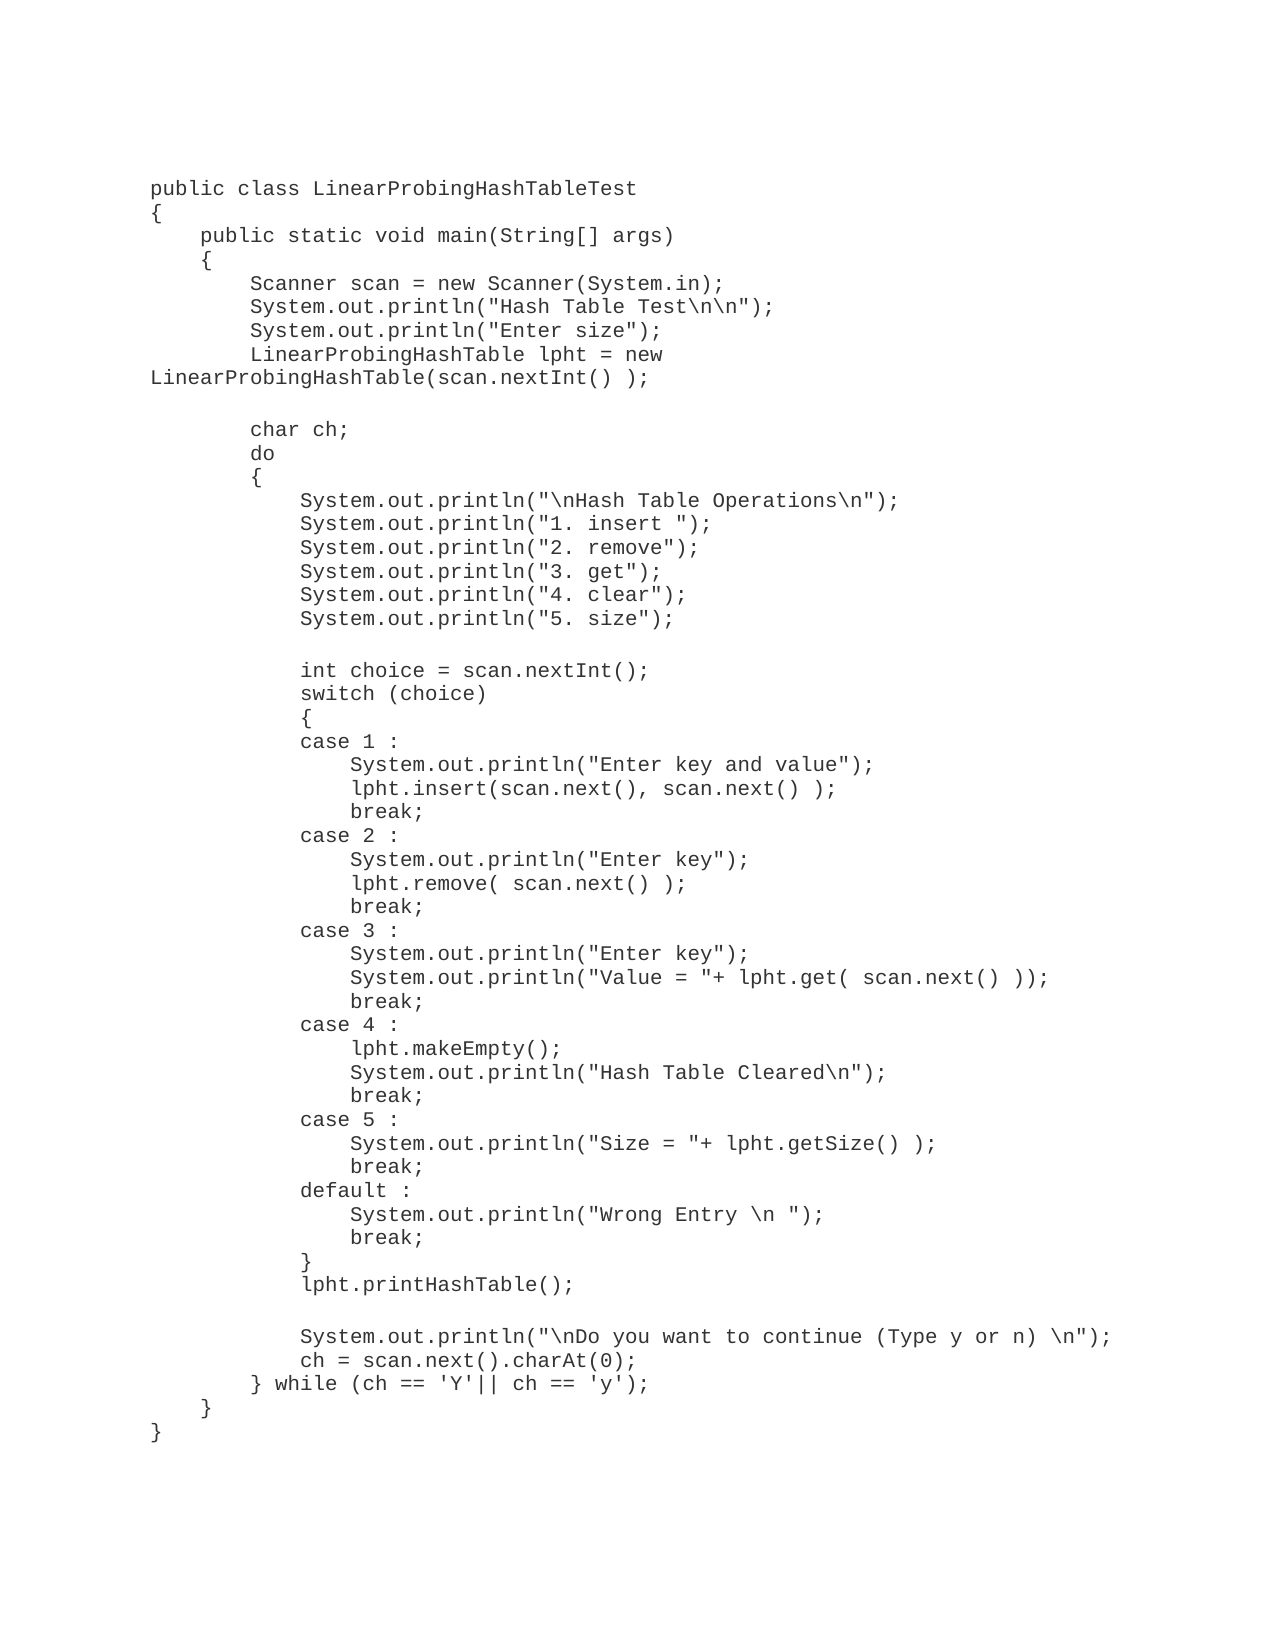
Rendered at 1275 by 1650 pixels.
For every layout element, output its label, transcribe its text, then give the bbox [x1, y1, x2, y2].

text } [150, 1421, 1125, 1444]
text public static void main(String[] args) [150, 225, 1125, 249]
text lpht.remove( scan.next() ); [150, 872, 1125, 896]
text { [150, 202, 1125, 225]
text case 3 : [150, 920, 1125, 943]
text { [150, 707, 1125, 731]
text System.out.println("5. size"); [150, 608, 1125, 632]
text } [150, 1397, 1125, 1421]
text case 2 : [150, 825, 1125, 849]
text lpht.makeEmpty(); [150, 1038, 1125, 1062]
text do [150, 442, 1125, 466]
text ch = scan.next().charAt(0); [150, 1350, 1125, 1373]
text System.out.println("4. clear"); [150, 584, 1125, 608]
text case 1 : [150, 731, 1125, 754]
text System.out.println("Hash Table Cleared\n"); [150, 1062, 1125, 1085]
text lpht.insert(scan.next(), scan.next() ); [150, 778, 1125, 802]
text System.out.println("Size = "+ lpht.getSize() ); [150, 1133, 1125, 1156]
text System.out.println("Enter size"); [150, 320, 1125, 343]
text System.out.println("Enter key"); [150, 943, 1125, 967]
text } [150, 1251, 1125, 1274]
text switch (choice) [150, 683, 1125, 707]
text System.out.println("\nDo you want to continue (Type y or n) \n"); [150, 1326, 1125, 1350]
text break; [150, 1085, 1125, 1109]
text default : [150, 1180, 1125, 1203]
text System.out.println("3. get"); [150, 561, 1125, 584]
text } while (ch == 'Y'|| ch == 'y'); [150, 1373, 1125, 1397]
text break; [150, 802, 1125, 825]
text System.out.println("Value = "+ lpht.get( scan.next() )); [150, 967, 1125, 991]
text break; [150, 991, 1125, 1014]
text lpht.printHashTable(); [150, 1274, 1125, 1298]
text Scanner scan = new Scanner(System.in); [150, 273, 1125, 296]
text System.out.println("Enter key and value"); [150, 754, 1125, 778]
text System.out.println("1. insert "); [150, 513, 1125, 537]
text System.out.println("\nHash Table Operations\n"); [150, 490, 1125, 513]
text char ch; [150, 419, 1125, 442]
text { [150, 466, 1125, 490]
text System.out.println("2. remove"); [150, 537, 1125, 561]
text break; [150, 1156, 1125, 1180]
text System.out.println("Hash Table Test\n\n"); [150, 296, 1125, 320]
text LinearProbingHashTable lpht = new LinearProbingHashTable(scan.nextInt() ); [150, 343, 1125, 391]
text System.out.println("Wrong Entry \n "); [150, 1203, 1125, 1227]
text int choice = scan.nextInt(); [150, 660, 1125, 683]
text public class LinearProbingHashTableTest [150, 178, 1125, 202]
text case 4 : [150, 1014, 1125, 1038]
text break; [150, 1227, 1125, 1251]
text break; [150, 896, 1125, 920]
text System.out.println("Enter key"); [150, 849, 1125, 872]
text { [150, 249, 1125, 273]
text case 5 : [150, 1109, 1125, 1133]
